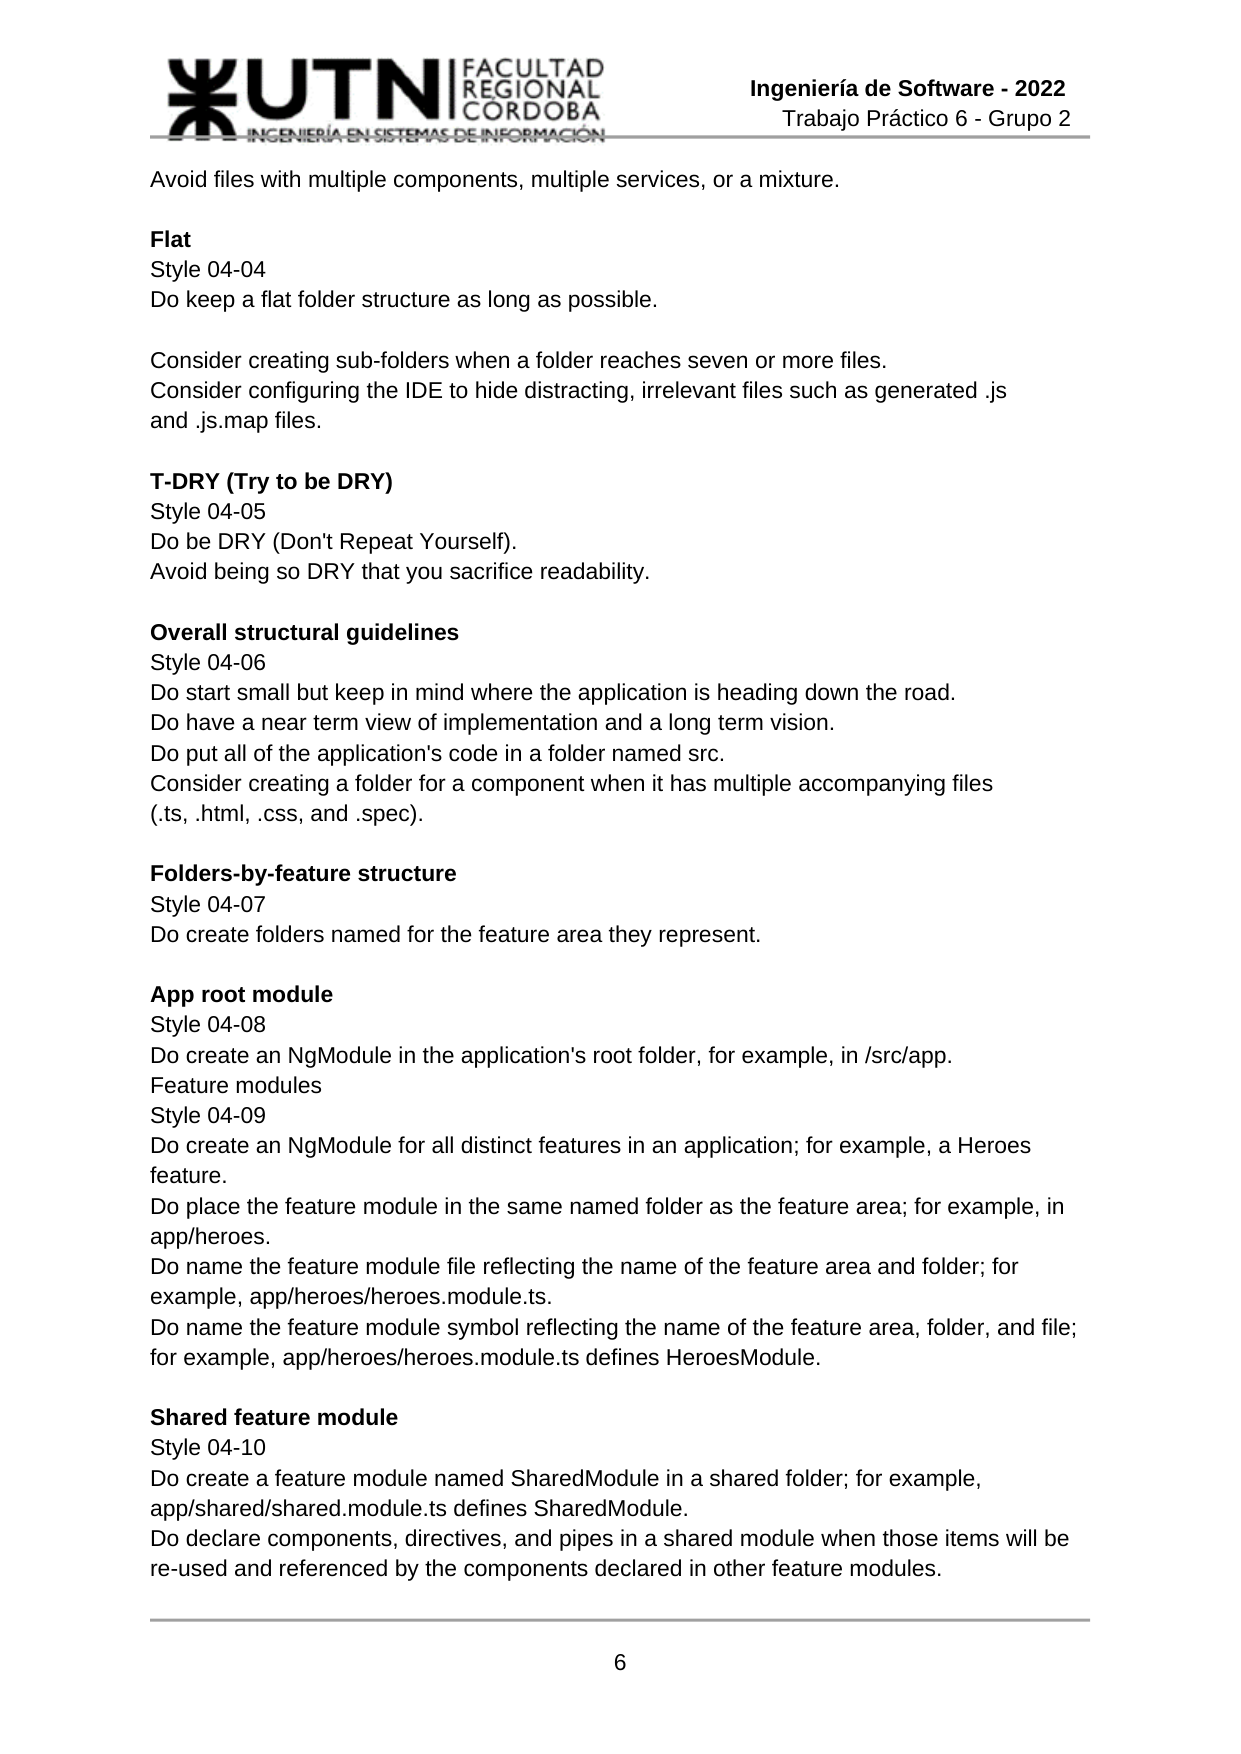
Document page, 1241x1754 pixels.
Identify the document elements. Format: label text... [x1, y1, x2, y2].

text Folders-by-feature structure [150, 860, 1090, 887]
text Do create an NgModule in the application's root folder, for example, in /src/app. [150, 1042, 1090, 1068]
text Style 04-10 [150, 1434, 1090, 1461]
text Style 04-04 [150, 256, 1090, 283]
text Do create a feature module named SharedModule in a shared folder; for example, app/shared/shared.module.ts defines SharedModule. [150, 1464, 1090, 1521]
text Avoid being so DRY that you sacrifice readability. [150, 558, 1090, 585]
text Feature modules [150, 1072, 1090, 1098]
text Shared feature module [150, 1404, 1090, 1431]
picture [165, 56, 613, 135]
text Consider configuring the IDE to hide distracting, irrelevant files such as generated .js and .js.map files. [150, 377, 1090, 434]
text App root module [150, 981, 1090, 1008]
text Style 04-06 [150, 649, 1090, 675]
text Flat [150, 226, 1090, 252]
text Style 04-08 [150, 1011, 1090, 1038]
text Do put all of the application's code in a folder named src. [150, 739, 1090, 766]
text Overall structural guidelines [150, 619, 1090, 645]
text Avoid files with multiple components, multiple services, or a mixture. [150, 166, 1090, 192]
text Do start small but keep in mind where the application is heading down the road. [150, 679, 1090, 706]
text Do place the feature module in the same named folder as the feature area; for example, in app/heroes. [150, 1193, 1090, 1249]
text Do declare components, directives, and pipes in a shared module when those items will be re-used and referenced by the components declared in other feature modules. [150, 1525, 1090, 1582]
text Consider creating a folder for a component when it has multiple accompanying files (.ts, .html, .css, and .spec). [150, 770, 1090, 826]
text Do have a near term view of implementation and a long term vision. [150, 709, 1090, 736]
picture [165, 139, 613, 149]
text Style 04-05 [150, 498, 1090, 524]
text Do name the feature module symbol reflecting the name of the feature area, folder, and file; for example, app/heroes/heroes.module.ts defines HeroesModule. [150, 1313, 1090, 1370]
text Do create folders named for the feature area they represent. [150, 921, 1090, 947]
text Do keep a flat folder structure as long as possible. [150, 286, 1090, 313]
text Style 04-07 [150, 891, 1090, 917]
text Do be DRY (Don't Repeat Yourself). [150, 528, 1090, 554]
text Style 04-09 [150, 1102, 1090, 1128]
text Do name the feature module file reflecting the name of the feature area and folder; for example, app/heroes/heroes.module.ts. [150, 1253, 1090, 1310]
text Consider creating sub-folders when a folder reaches seven or more files. [150, 347, 1090, 373]
text T-DRY (Try to be DRY) [150, 468, 1090, 494]
text Do create an NgModule for all distinct features in an application; for example, a Heroes feature. [150, 1132, 1090, 1189]
